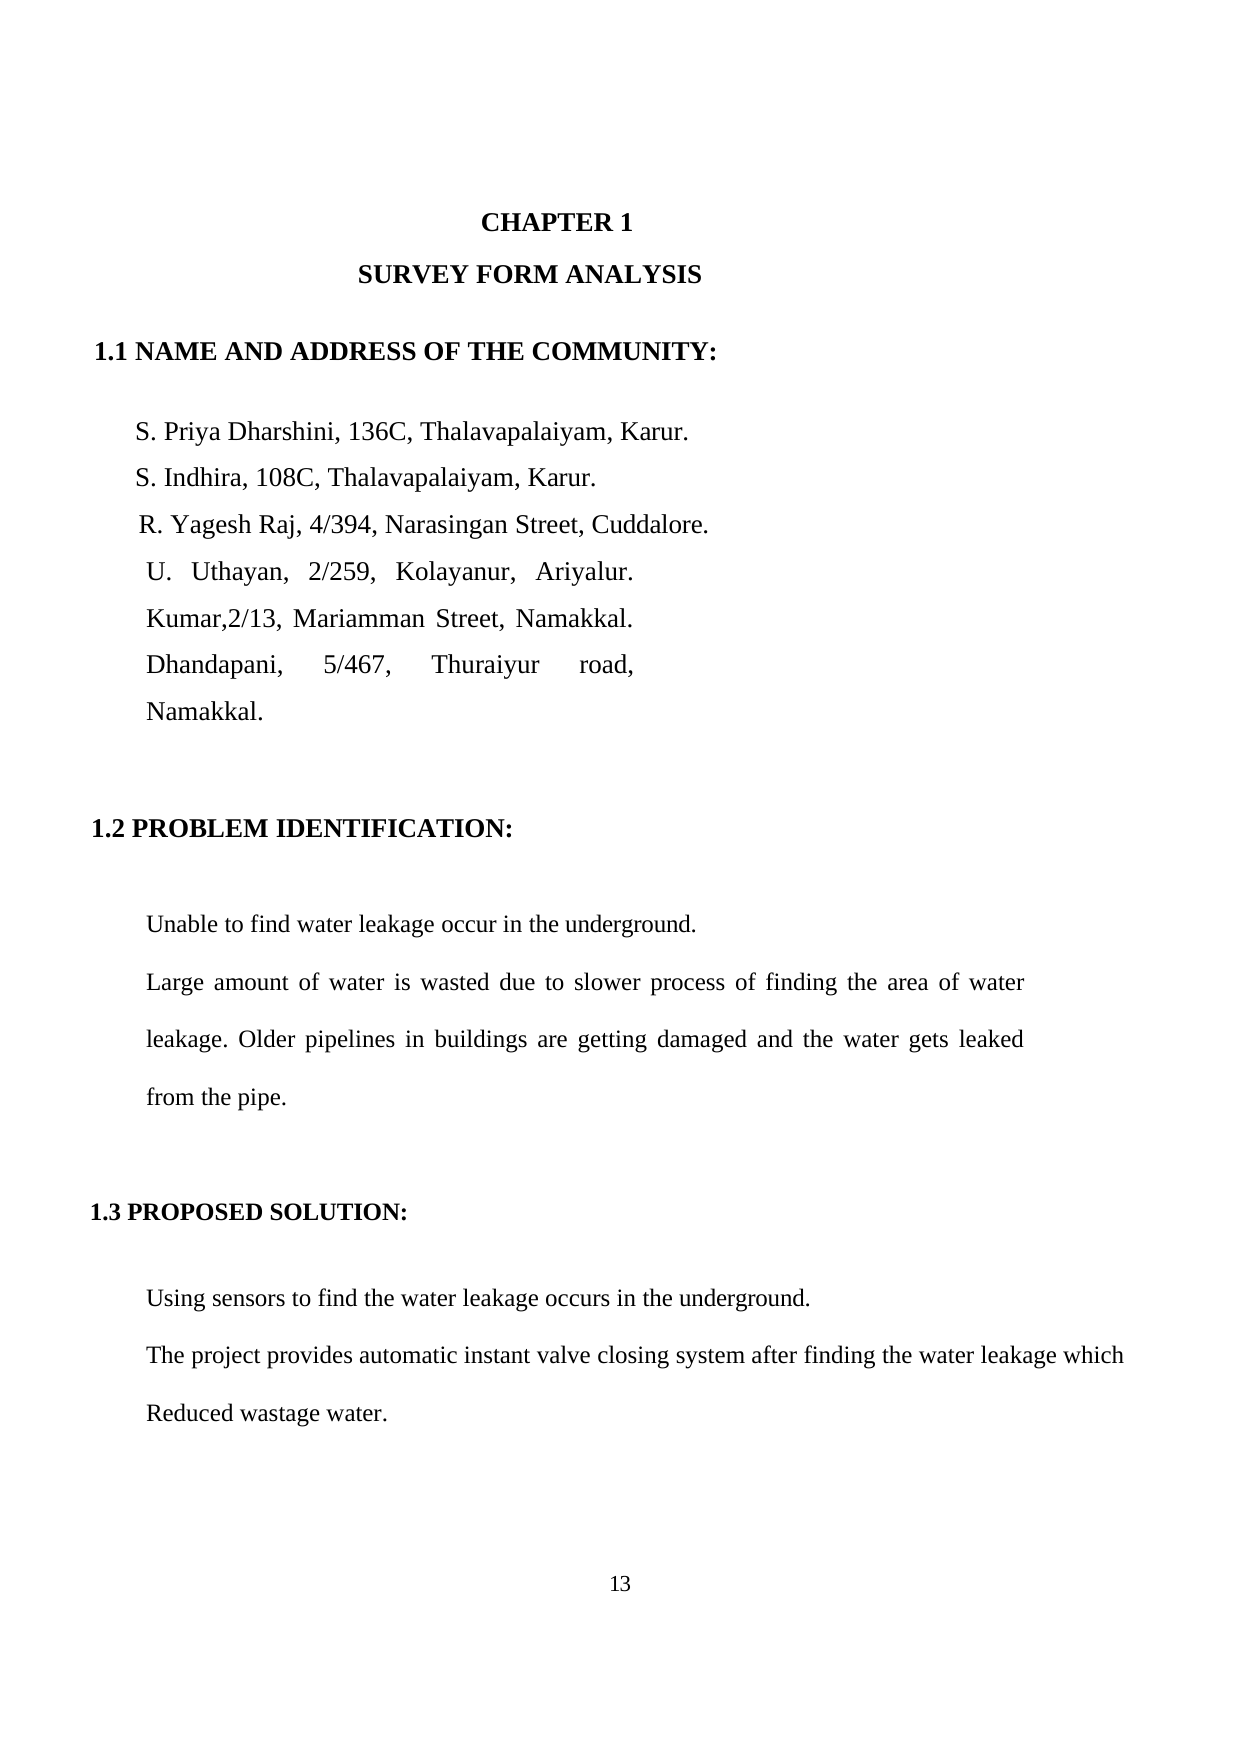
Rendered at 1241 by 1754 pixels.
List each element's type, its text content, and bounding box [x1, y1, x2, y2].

text U. Uthayan, 2/259, Kolayanur, Ariyalur. Kumar,2/13, Mariamman Street, Namakkal. Dhandapani, 5/467, Thuraiyur road, Namakkal. [146, 555, 634, 726]
subtitle SURVEY FORM ANALYSIS [135, 259, 708, 290]
text Large amount of water is wasted due to slower process of finding the area of water leakage. Older pipelines in buildings are getting damaged and the water gets leaked from the pipe. [146, 967, 1025, 1110]
text R. Yagesh Raj, 4/394, Narasingan Street, Cuddalore. [71, 508, 1205, 539]
text S. Indhira, 108C, Thalavapalaiyam, Karur. [94, 462, 1205, 493]
list NAME AND ADDRESS OF THE COMMUNITY: [94, 336, 1205, 367]
text The project provides automatic instant valve closing system after finding the water leakage which [94, 1340, 1181, 1369]
subtitle 1.2 PROBLEM IDENTIFICATION: [71, 812, 1205, 843]
text 13 [94, 1570, 1181, 1597]
subtitle 1.3 PROPOSED SOLUTION: [83, 1197, 1205, 1226]
subtitle CHAPTER 1 [394, 206, 708, 237]
text S. Priya Dharshini, 136C, Thalavapalaiyam, Karur. [94, 415, 1205, 446]
text Reduced wastage water. [94, 1398, 1181, 1427]
text Using sensors to find the water leakage occurs in the underground. [94, 1283, 1205, 1312]
text Unable to find water leakage occur in the underground. [94, 909, 1205, 938]
